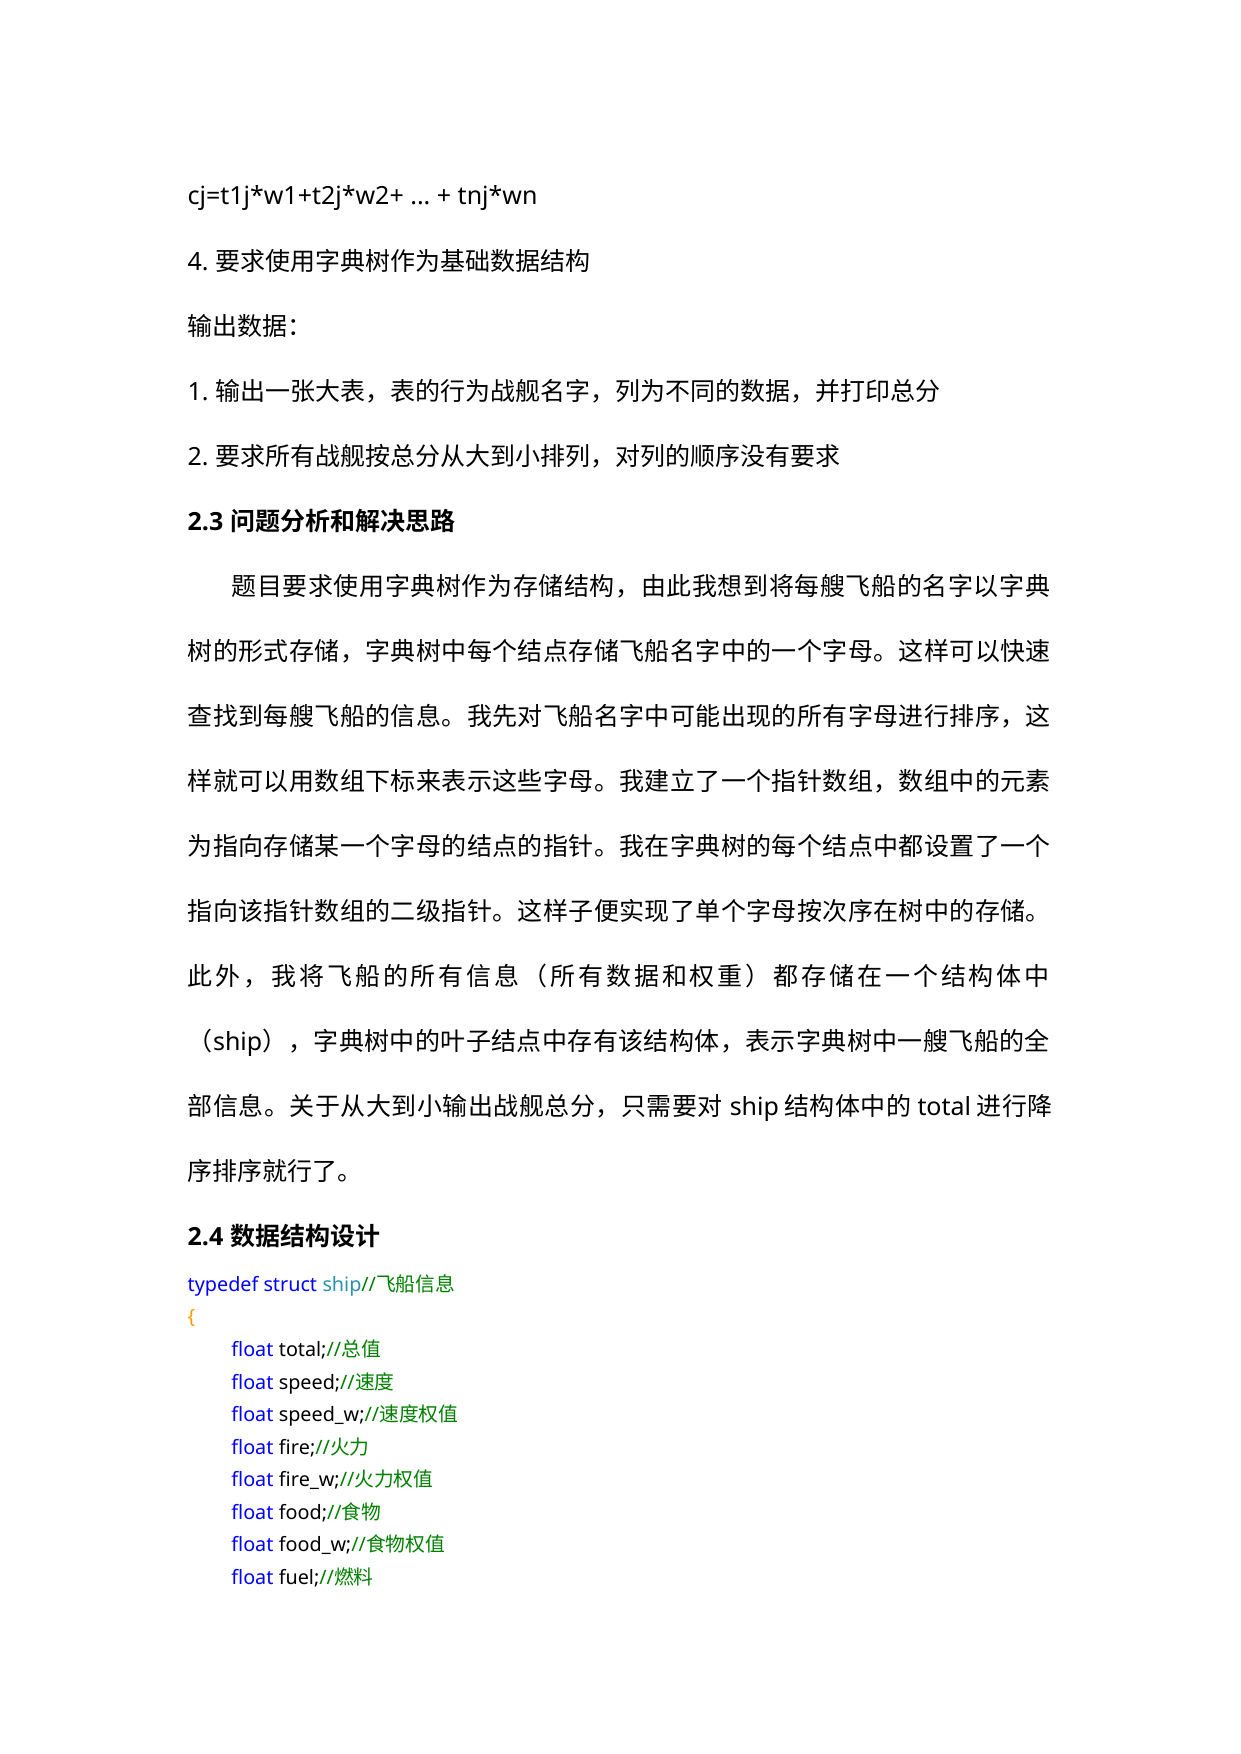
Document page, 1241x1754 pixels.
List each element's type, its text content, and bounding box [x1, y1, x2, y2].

text float fuel;//燃料 [187, 1559, 1053, 1592]
text float speed;//速度 [187, 1364, 1053, 1397]
text 题目要求使用字典树作为存储结构，由此我想到将每艘飞船的名字以字典树的形式存储，字典树中每个结点存储飞船名字中的一个字母。这样可以快速查找到每艘飞船的信息。我先对飞船名字中可能出现的所有字母进行排序，这样就可以用数组下标来表示这些字母。我建立了一个指针数组，数组中的元素为指向存储某一个字母的结点的指针。我在字典树的每个结点中都设置了一个指向该指针数组的二级指针。这样子便实现了单个字母按次序在树中的存储。此外，我将飞船的所有信息（所有数据和权重）都存储在一个结构体中（ship），字典树中的叶子结点中存有该结构体，表示字典树中一艘飞船的全部信息。关于从大到小输出战舰总分，只需要对ship结构体中的total进行降序排序就行了。 [187, 552, 1053, 1202]
text 4. 要求使用字典树作为基础数据结构 [187, 227, 1053, 292]
text float fire;//火力 [187, 1429, 1053, 1462]
text 2. 要求所有战舰按总分从大到小排列，对列的顺序没有要求 [187, 422, 1053, 487]
text float food_w;//食物权值 [187, 1527, 1053, 1559]
text 2.4 数据结构设计 [187, 1202, 1053, 1267]
text { [187, 1299, 1053, 1332]
text typedef struct ship//飞船信息 [187, 1267, 1053, 1299]
text float food;//食物 [187, 1494, 1053, 1527]
text float fire_w;//火力权值 [187, 1462, 1053, 1494]
text 1. 输出一张大表，表的行为战舰名字，列为不同的数据，并打印总分 [187, 357, 1053, 422]
text 输出数据： [187, 292, 1053, 357]
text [187, 162, 1053, 227]
text float speed_w;//速度权值 [187, 1397, 1053, 1429]
text float total;//总值 [187, 1332, 1053, 1364]
text 2.3 问题分析和解决思路 [187, 487, 1053, 552]
